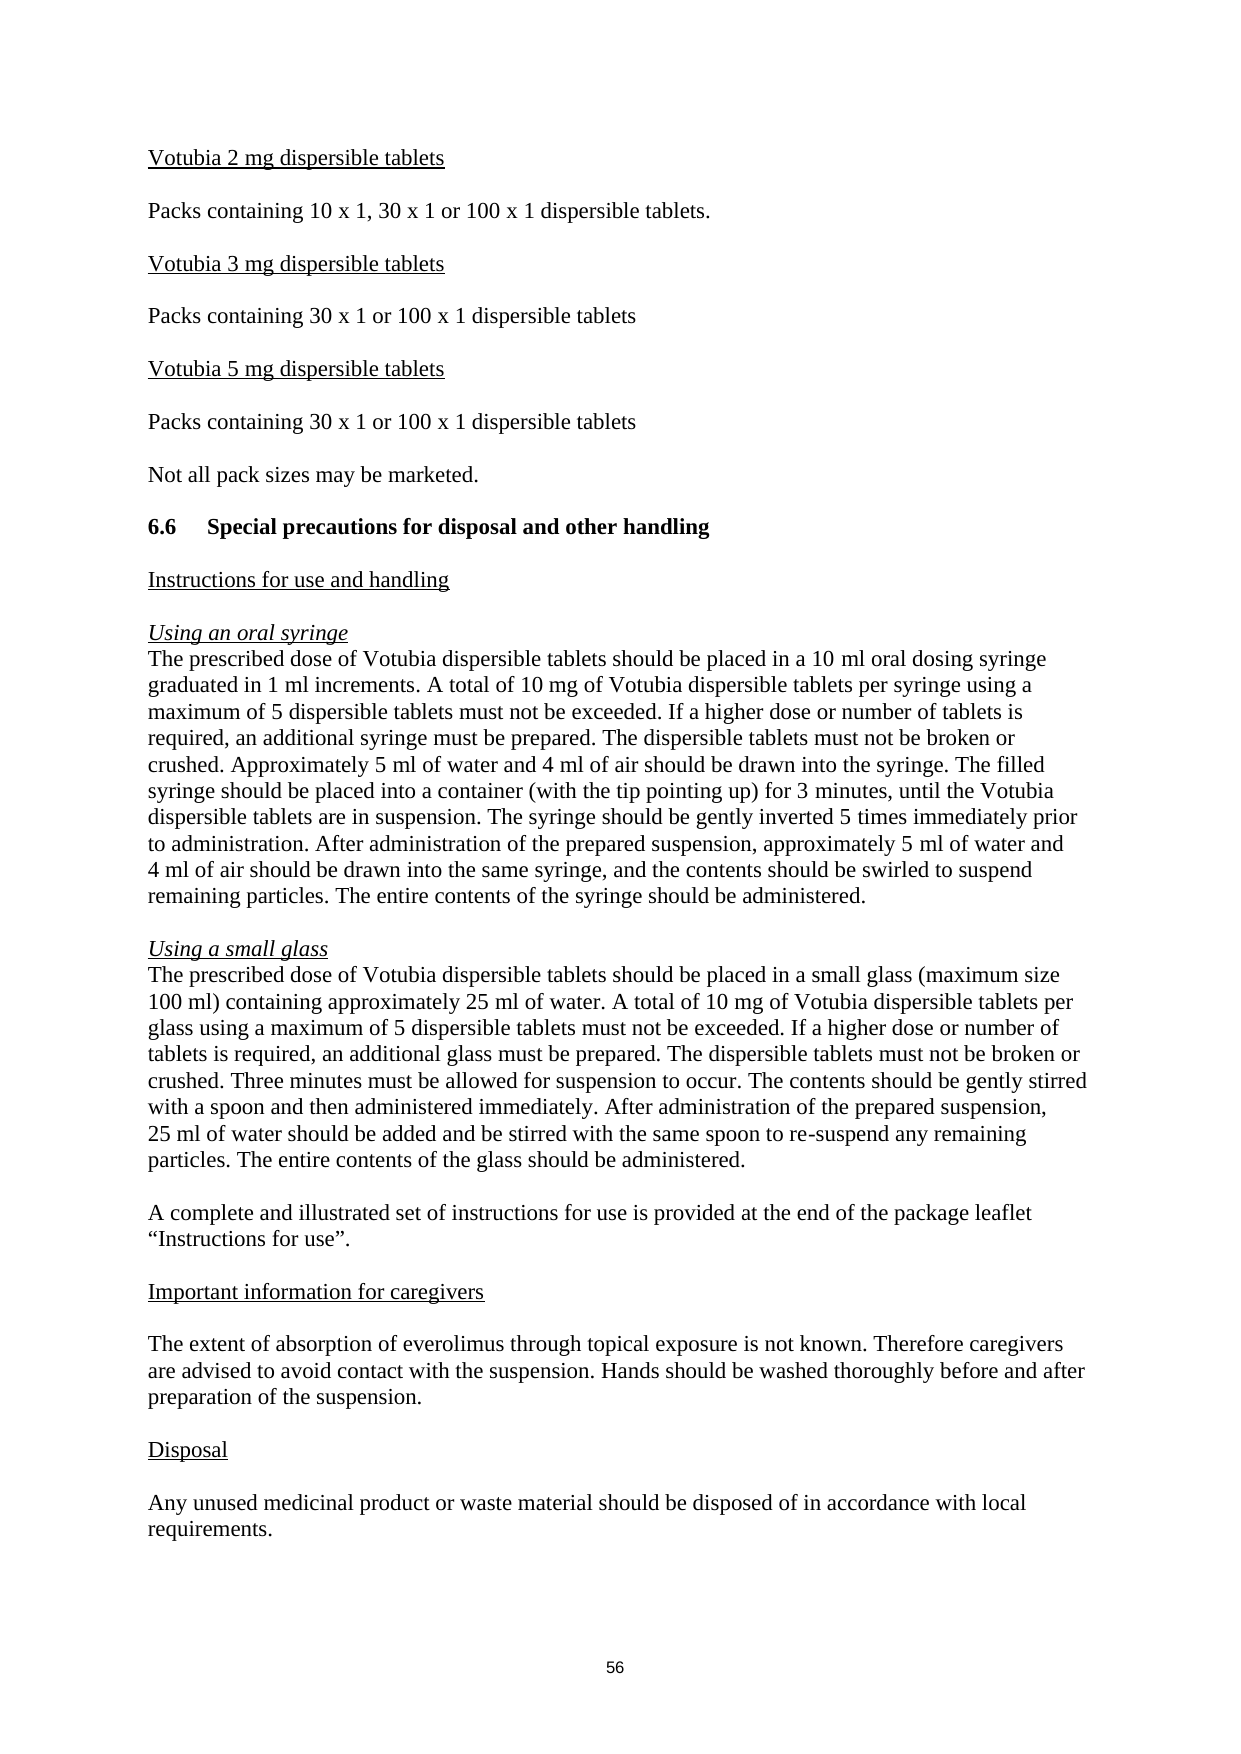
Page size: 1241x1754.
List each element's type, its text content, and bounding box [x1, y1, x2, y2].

text The prescribed dose of Votubia dispersible tablets should be placed in a small glass (maximum size 100 ml) containing approximately 25 ml of water. A total of 10 mg of Votubia dispersible tablets per glass using a maximum of 5 dispersible tablets must not be exceeded. If a higher dose or number of tablets is required, an additional glass must be prepared. The dispersible tablets must not be broken or crushed. Three minutes must be allowed for suspension to occur. The contents should be gently stirred with a spoon and then administered immediately. After administration of the prepared suspension, 25 ml of water should be added and be stirred with the same spoon to re-suspend any remaining particles. The entire contents of the glass should be administered. [148, 961, 1092, 1172]
text Packs containing 30 x 1 or 100 x 1 dispersible tablets [148, 303, 1092, 329]
text Using an oral syringe [148, 619, 1092, 645]
text Packs containing 30 x 1 or 100 x 1 dispersible tablets [148, 408, 1092, 434]
text Important information for caregivers [148, 1278, 1092, 1304]
text Votubia 3 mg dispersible tablets [148, 250, 1092, 276]
text 6.6 Special precautions for disposal and other handling [148, 513, 1092, 540]
text Disposal [148, 1436, 1092, 1462]
text A complete and illustrated set of instructions for use is provided at the end of the package leaflet “Instructions for use”. [148, 1199, 1092, 1251]
text Votubia 5 mg dispersible tablets [148, 355, 1092, 382]
text Instructions for use and handling [148, 566, 1092, 592]
text Packs containing 10 x 1, 30 x 1 or 100 x 1 dispersible tablets. [148, 197, 1092, 223]
text Any unused medicinal product or waste material should be disposed of in accordance with local requirements. [148, 1488, 1092, 1541]
text Using a small glass [148, 935, 1092, 961]
text The prescribed dose of Votubia dispersible tablets should be placed in a 10 ml oral dosing syringe graduated in 1 ml increments. A total of 10 mg of Votubia dispersible tablets per syringe using a maximum of 5 dispersible tablets must not be exceeded. If a higher dose or number of tablets is required, an additional syringe must be prepared. The dispersible tablets must not be broken or crushed. Approximately 5 ml of water and 4 ml of air should be drawn into the syringe. The filled syringe should be placed into a container (with the tip pointing up) for 3 minutes, until the Votubia dispersible tablets are in suspension. The syringe should be gently inverted 5 times immediately prior to administration. After administration of the prepared suspension, approximately 5 ml of water and 4 ml of air should be drawn into the same syringe, and the contents should be swirled to suspend remaining particles. The entire contents of the syringe should be administered. [148, 645, 1092, 909]
text The extent of absorption of everolimus through topical exposure is not known. Therefore caregivers are advised to avoid contact with the suspension. Hands should be washed thoroughly before and after preparation of the suspension. [148, 1330, 1092, 1409]
text Votubia 2 mg dispersible tablets [148, 144, 1092, 171]
text Not all pack sizes may be marketed. [148, 461, 1092, 487]
